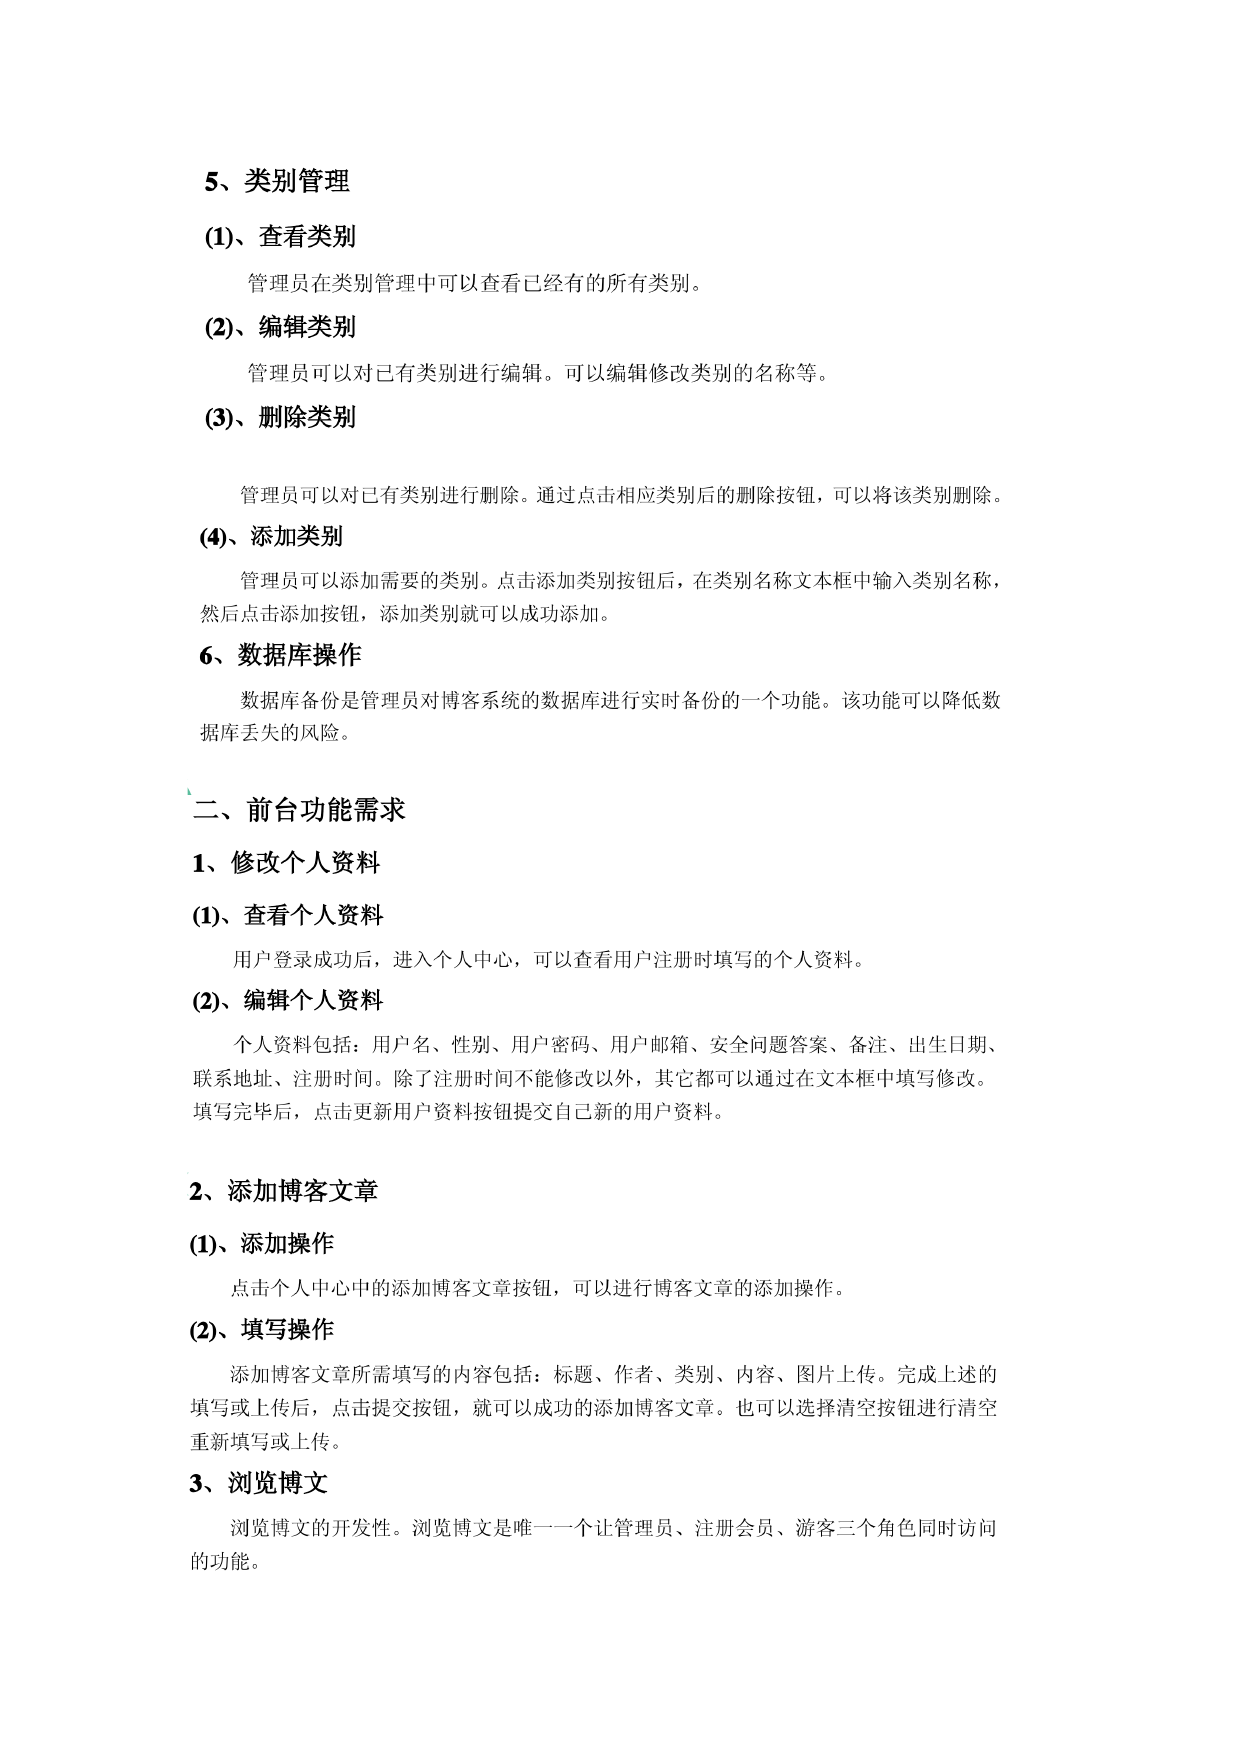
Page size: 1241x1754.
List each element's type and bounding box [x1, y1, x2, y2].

picture [187, 779, 1053, 1139]
picture [187, 454, 1052, 763]
picture [187, 1169, 1052, 1589]
picture [187, 162, 1053, 446]
